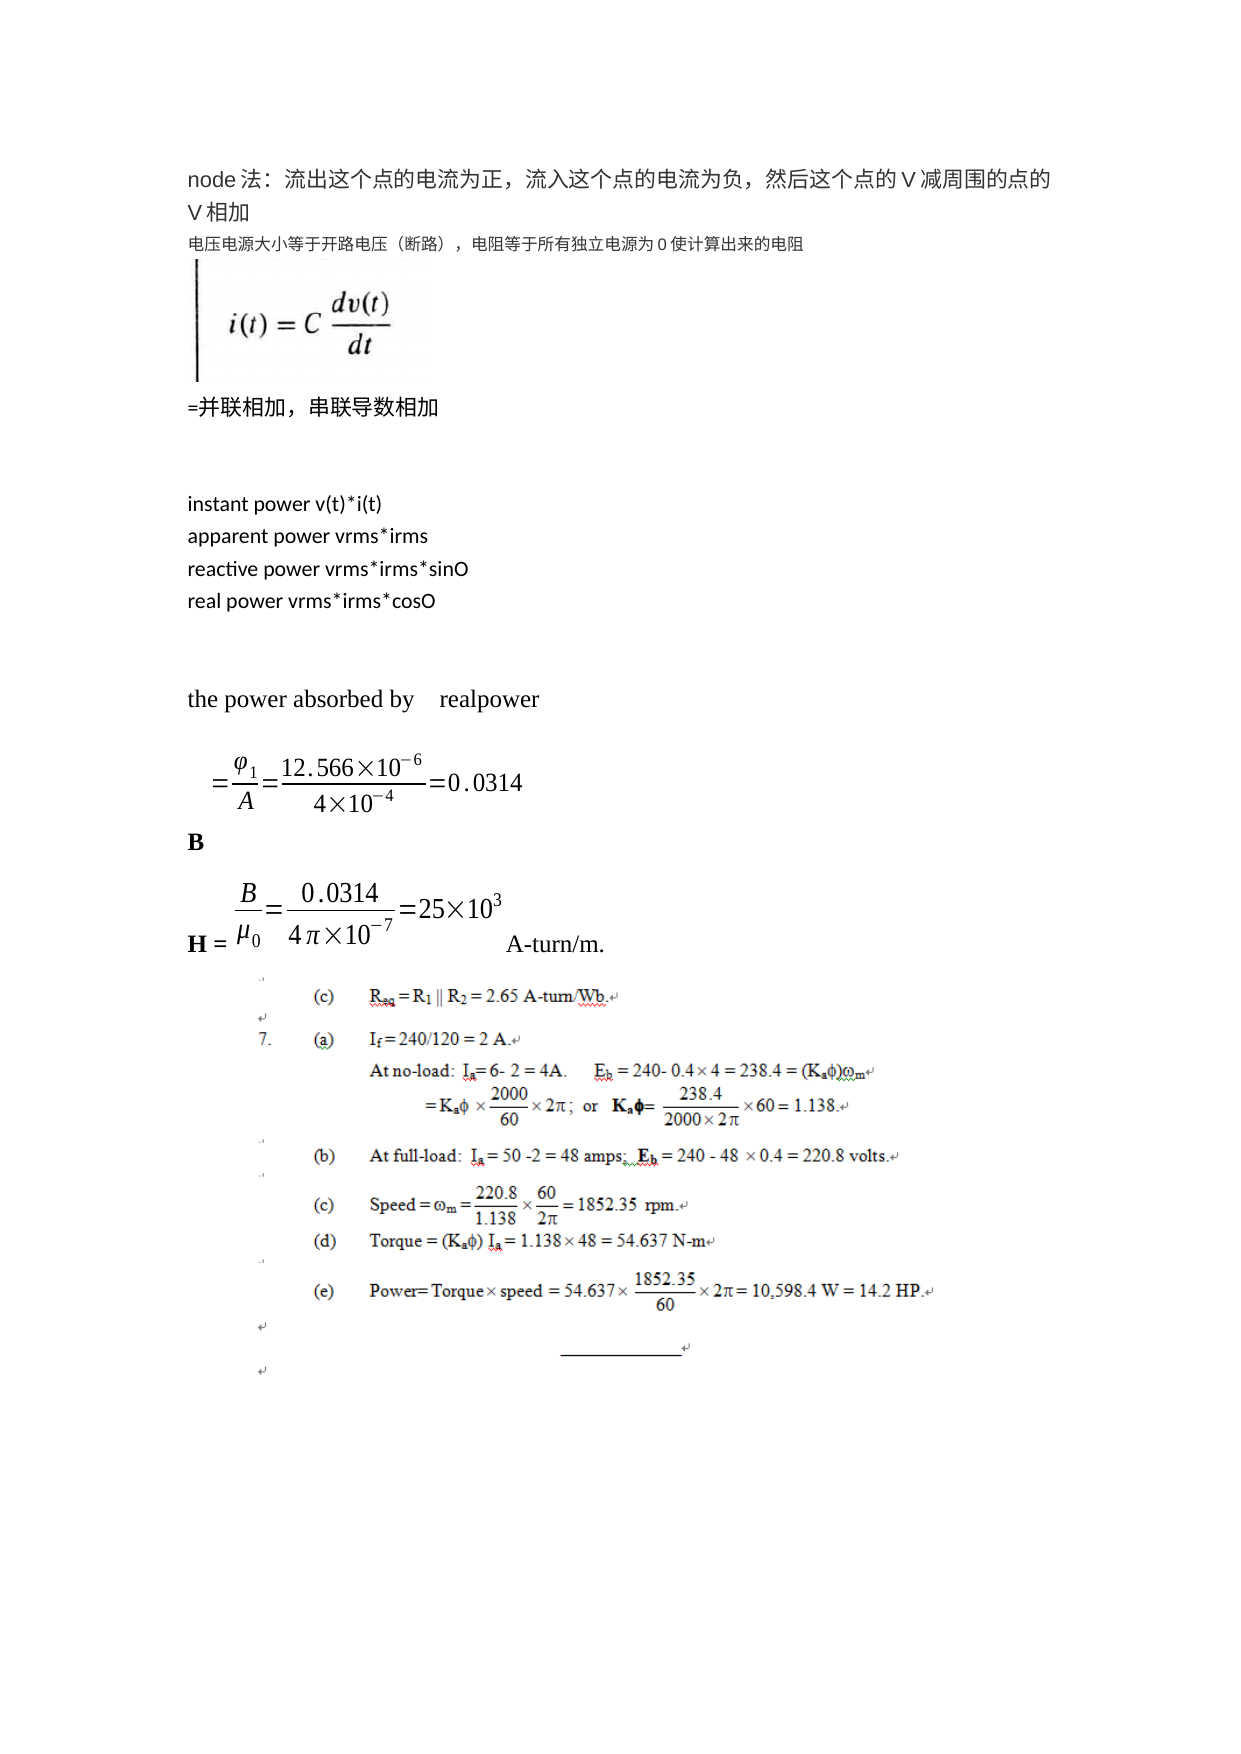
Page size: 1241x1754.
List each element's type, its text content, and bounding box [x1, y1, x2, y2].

text apparent power vrms*irms reactive power vrms*irms*sinO [187, 519, 1053, 584]
text 电压电源大小等于开路电压（断路），电阻等于所有独立电源为0使计算出来的电阻 [187, 227, 1053, 259]
picture [187, 259, 426, 382]
text B [187, 747, 1053, 877]
text instant power v(t)*i(t) [187, 487, 1053, 519]
text node法：流出这个点的电流为正，流入这个点的电流为负，然后这个点的V减周围的点的V相加 [187, 162, 1053, 227]
text =并联相加，串联导数相加 [187, 389, 1053, 422]
text H = A-turn/m. [187, 877, 1053, 974]
text the power absorbed by realpower [187, 682, 1053, 714]
text real power vrms*irms*cosO [187, 584, 1053, 617]
picture [187, 974, 1053, 1383]
